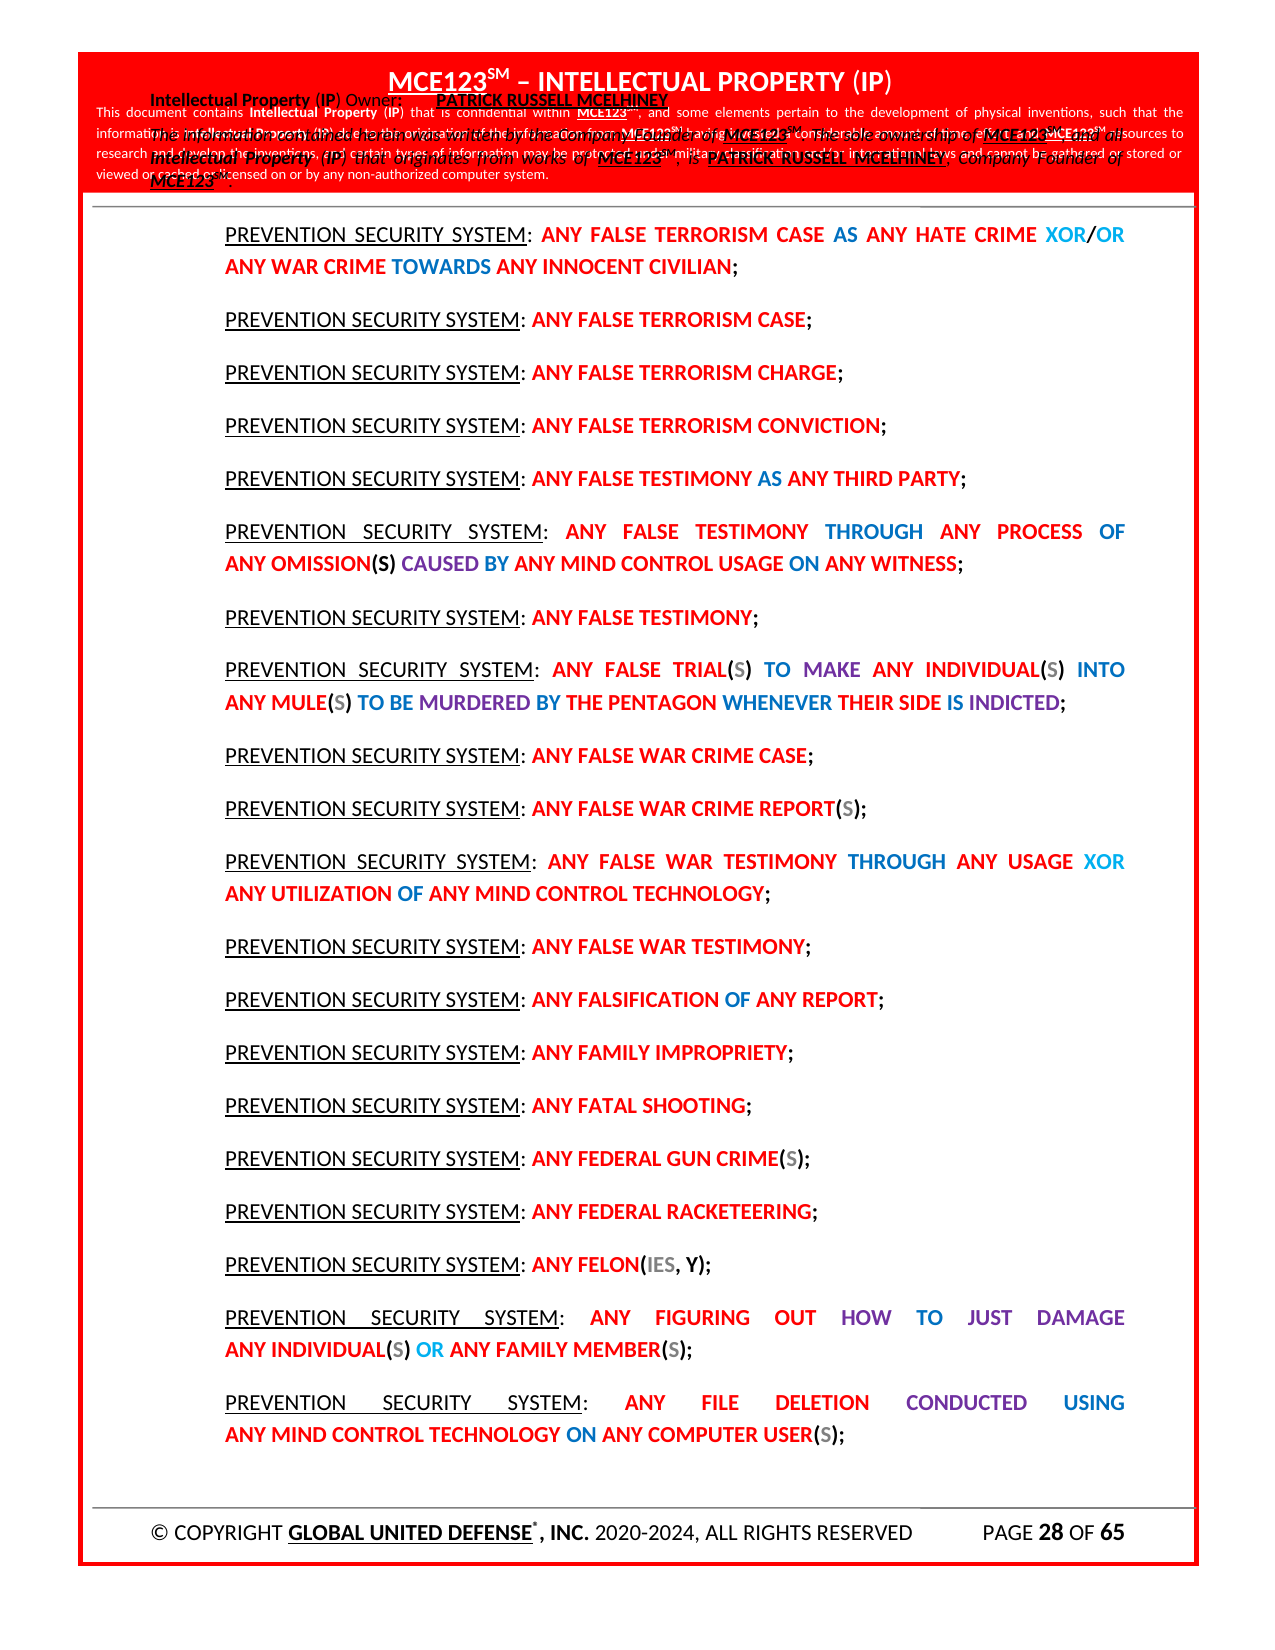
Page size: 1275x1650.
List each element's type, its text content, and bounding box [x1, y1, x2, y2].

text PREVENTION SECURITY SYSTEM: ANY FALSIFICATION OF ANY REPORT; [225, 985, 1125, 1013]
text PREVENTION SECURITY SYSTEM: ANY FEDERAL GUN CRIME(S); [225, 1144, 1125, 1172]
text PREVENTION SECURITY SYSTEM: ANY FALSE WAR TESTIMONY THROUGH ANY USAGE XOR ANY UTILIZATION OF ANY MIND CONTROL TECHNOLOGY; [225, 847, 1125, 907]
text PREVENTION SECURITY SYSTEM: ANY FALSE WAR CRIME CASE; [225, 741, 1125, 769]
text PREVENTION SECURITY SYSTEM: ANY FALSE WAR TESTIMONY; [225, 932, 1125, 960]
text PREVENTION SECURITY SYSTEM: ANY FALSE TESTIMONY; [225, 603, 1125, 631]
text PREVENTION SECURITY SYSTEM: ANY FILE DELETION CONDUCTED USING ANY MIND CONTROL TECHNOLOGY ON ANY COMPUTER USER(S); [225, 1388, 1125, 1449]
text PREVENTION SECURITY SYSTEM: ANY FALSE TERRORISM CASE; [225, 305, 1125, 333]
text PREVENTION SECURITY SYSTEM: ANY FALSE TERRORISM CHARGE; [225, 358, 1125, 386]
text PREVENTION SECURITY SYSTEM: ANY FAMILY IMPROPRIETY; [225, 1038, 1125, 1066]
text PREVENTION SECURITY SYSTEM: ANY FIGURING OUT HOW TO JUST DAMAGE ANY INDIVIDUAL(S) OR ANY FAMILY MEMBER(S); [225, 1303, 1125, 1363]
text PREVENTION SECURITY SYSTEM: ANY FELON(IES, Y); [225, 1250, 1125, 1278]
text PREVENTION SECURITY SYSTEM: ANY FALSE TERRORISM CASE AS ANY HATE CRIME XOR/OR ANY WAR CRIME TOWARDS ANY INNOCENT CIVILIAN; [225, 220, 1125, 280]
text PREVENTION SECURITY SYSTEM: ANY FALSE TESTIMONY AS ANY THIRD PARTY; [225, 464, 1125, 492]
text PREVENTION SECURITY SYSTEM: ANY FEDERAL RACKETEERING; [225, 1197, 1125, 1225]
text PREVENTION SECURITY SYSTEM: ANY FALSE WAR CRIME REPORT(S); [225, 794, 1125, 822]
text PREVENTION SECURITY SYSTEM: ANY FALSE TESTIMONY THROUGH ANY PROCESS OF ANY OMISSION(S) CAUSED BY ANY MIND CONTROL USAGE ON ANY WITNESS; [225, 517, 1125, 578]
text PREVENTION SECURITY SYSTEM: ANY FALSE TRIAL(S) TO MAKE ANY INDIVIDUAL(S) INTO ANY MULE(S) TO BE MURDERED BY THE PENTAGON WHENEVER THEIR SIDE IS INDICTED; [225, 656, 1125, 716]
text PREVENTION SECURITY SYSTEM: ANY FATAL SHOOTING; [225, 1091, 1125, 1119]
text PREVENTION SECURITY SYSTEM: ANY FALSE TERRORISM CONVICTION; [225, 411, 1125, 439]
